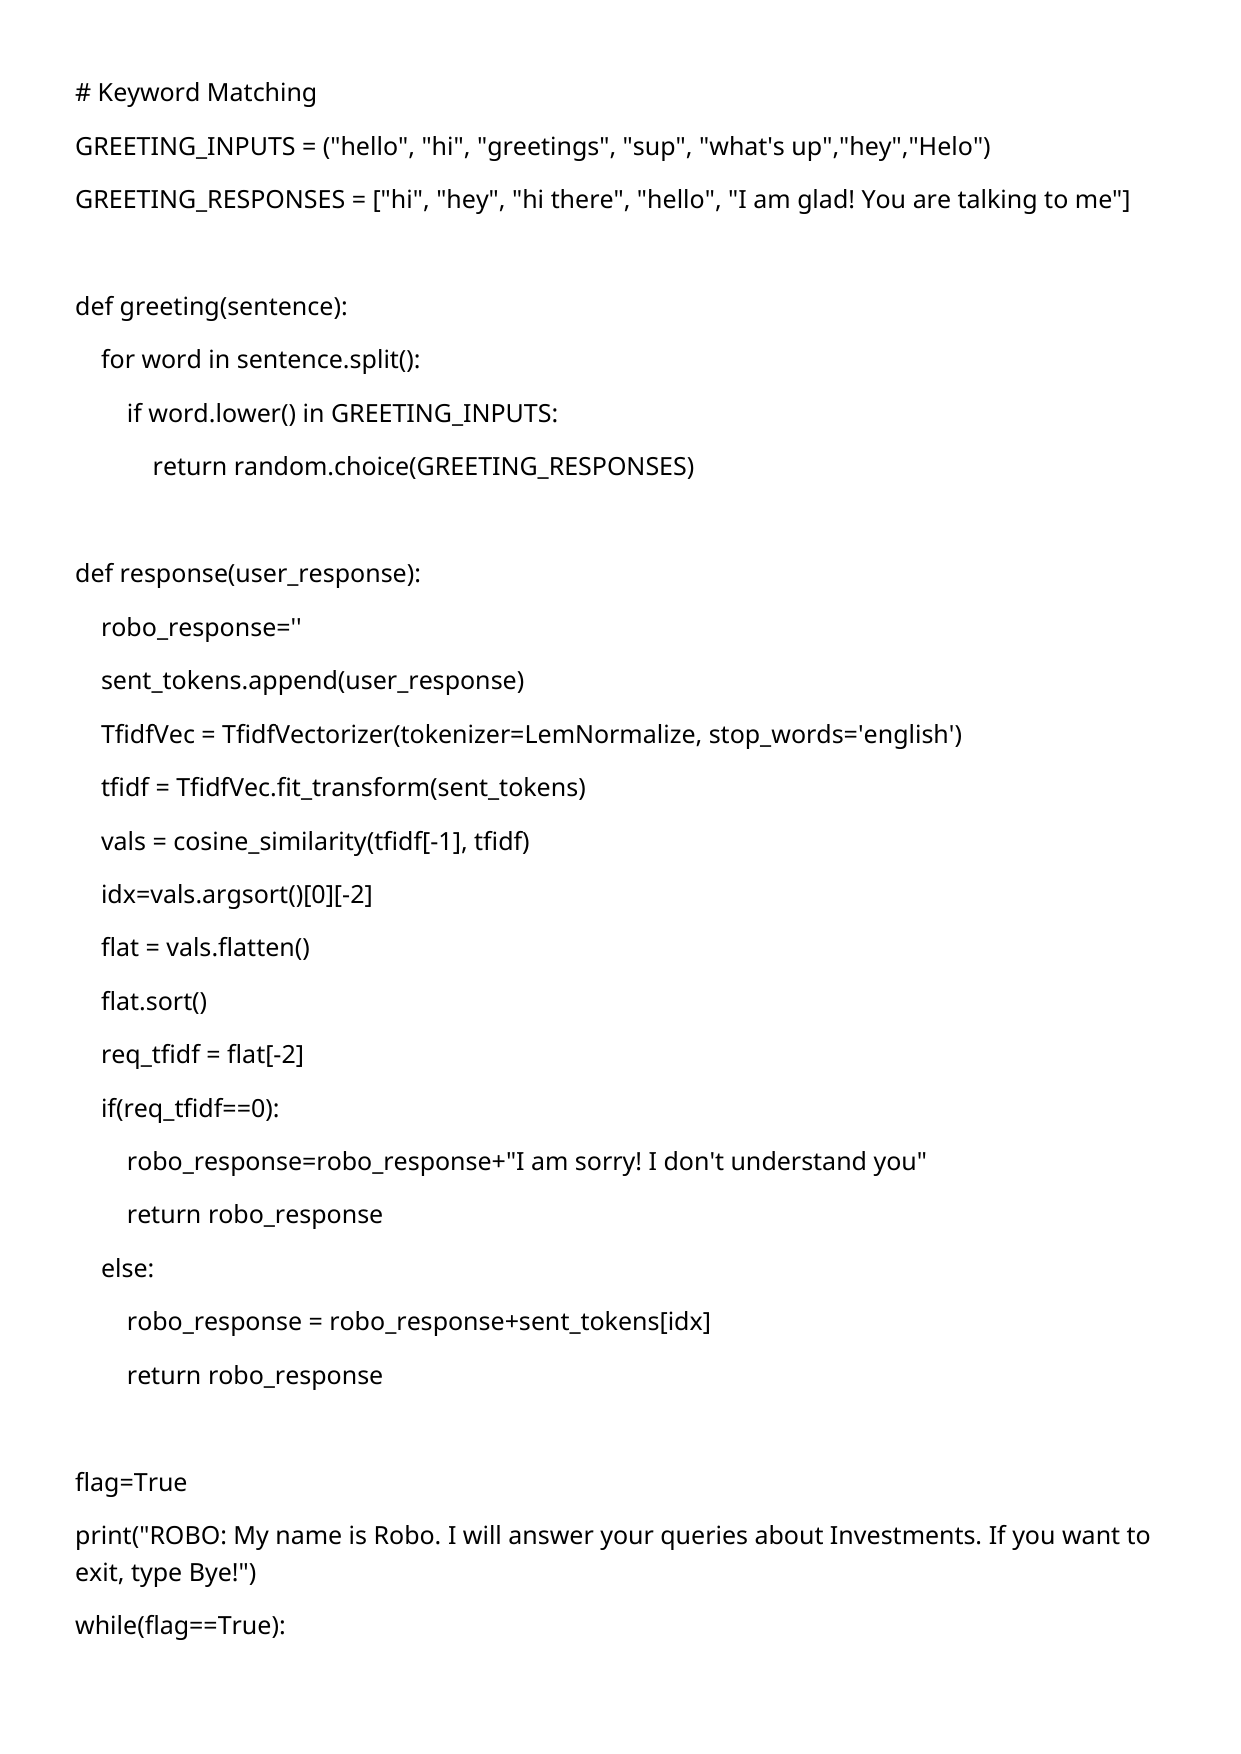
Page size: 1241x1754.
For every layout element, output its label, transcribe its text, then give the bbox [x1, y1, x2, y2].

text idx=vals.argsort()[0][-2] [75, 877, 1165, 911]
text if word.lower() in GREETING_INPUTS: [75, 396, 1165, 430]
text GREETING_RESPONSES = ["hi", "hey", "hi there", "hello", "I am glad! You are talking to me"] [75, 182, 1165, 216]
text TfidfVec = TfidfVectorizer(tokenizer=LemNormalize, stop_words='english') [75, 716, 1165, 750]
text for word in sentence.split(): [75, 342, 1165, 376]
text return random.choice(GREETING_RESPONSES) [75, 449, 1165, 483]
text sent_tokens.append(user_response) [75, 663, 1165, 697]
text robo_response='' [75, 609, 1165, 643]
text # Keyword Matching [75, 75, 1165, 109]
text robo_response = robo_response+sent_tokens[idx] [75, 1304, 1165, 1338]
text vals = cosine_similarity(tfidf[-1], tfidf) [75, 823, 1165, 857]
text flag=True [75, 1464, 1165, 1498]
text GREETING_INPUTS = ("hello", "hi", "greetings", "sup", "what's up","hey","Helo") [75, 128, 1165, 162]
text return robo_response [75, 1197, 1165, 1231]
text def greeting(sentence): [75, 289, 1165, 323]
text else: [75, 1251, 1165, 1285]
text print("ROBO: My name is Robo. I will answer your queries about Investments. If you want to exit, type Bye!") [75, 1518, 1165, 1589]
text tfidf = TfidfVec.fit_transform(sent_tokens) [75, 770, 1165, 804]
text def response(user_response): [75, 556, 1165, 590]
text flat = vals.flatten() [75, 930, 1165, 964]
text if(req_tfidf==0): [75, 1090, 1165, 1124]
text robo_response=robo_response+"I am sorry! I don't understand you" [75, 1144, 1165, 1178]
text while(flag==True): [75, 1608, 1165, 1642]
text return robo_response [75, 1357, 1165, 1392]
text flat.sort() [75, 983, 1165, 1017]
text req_tfidf = flat[-2] [75, 1037, 1165, 1071]
